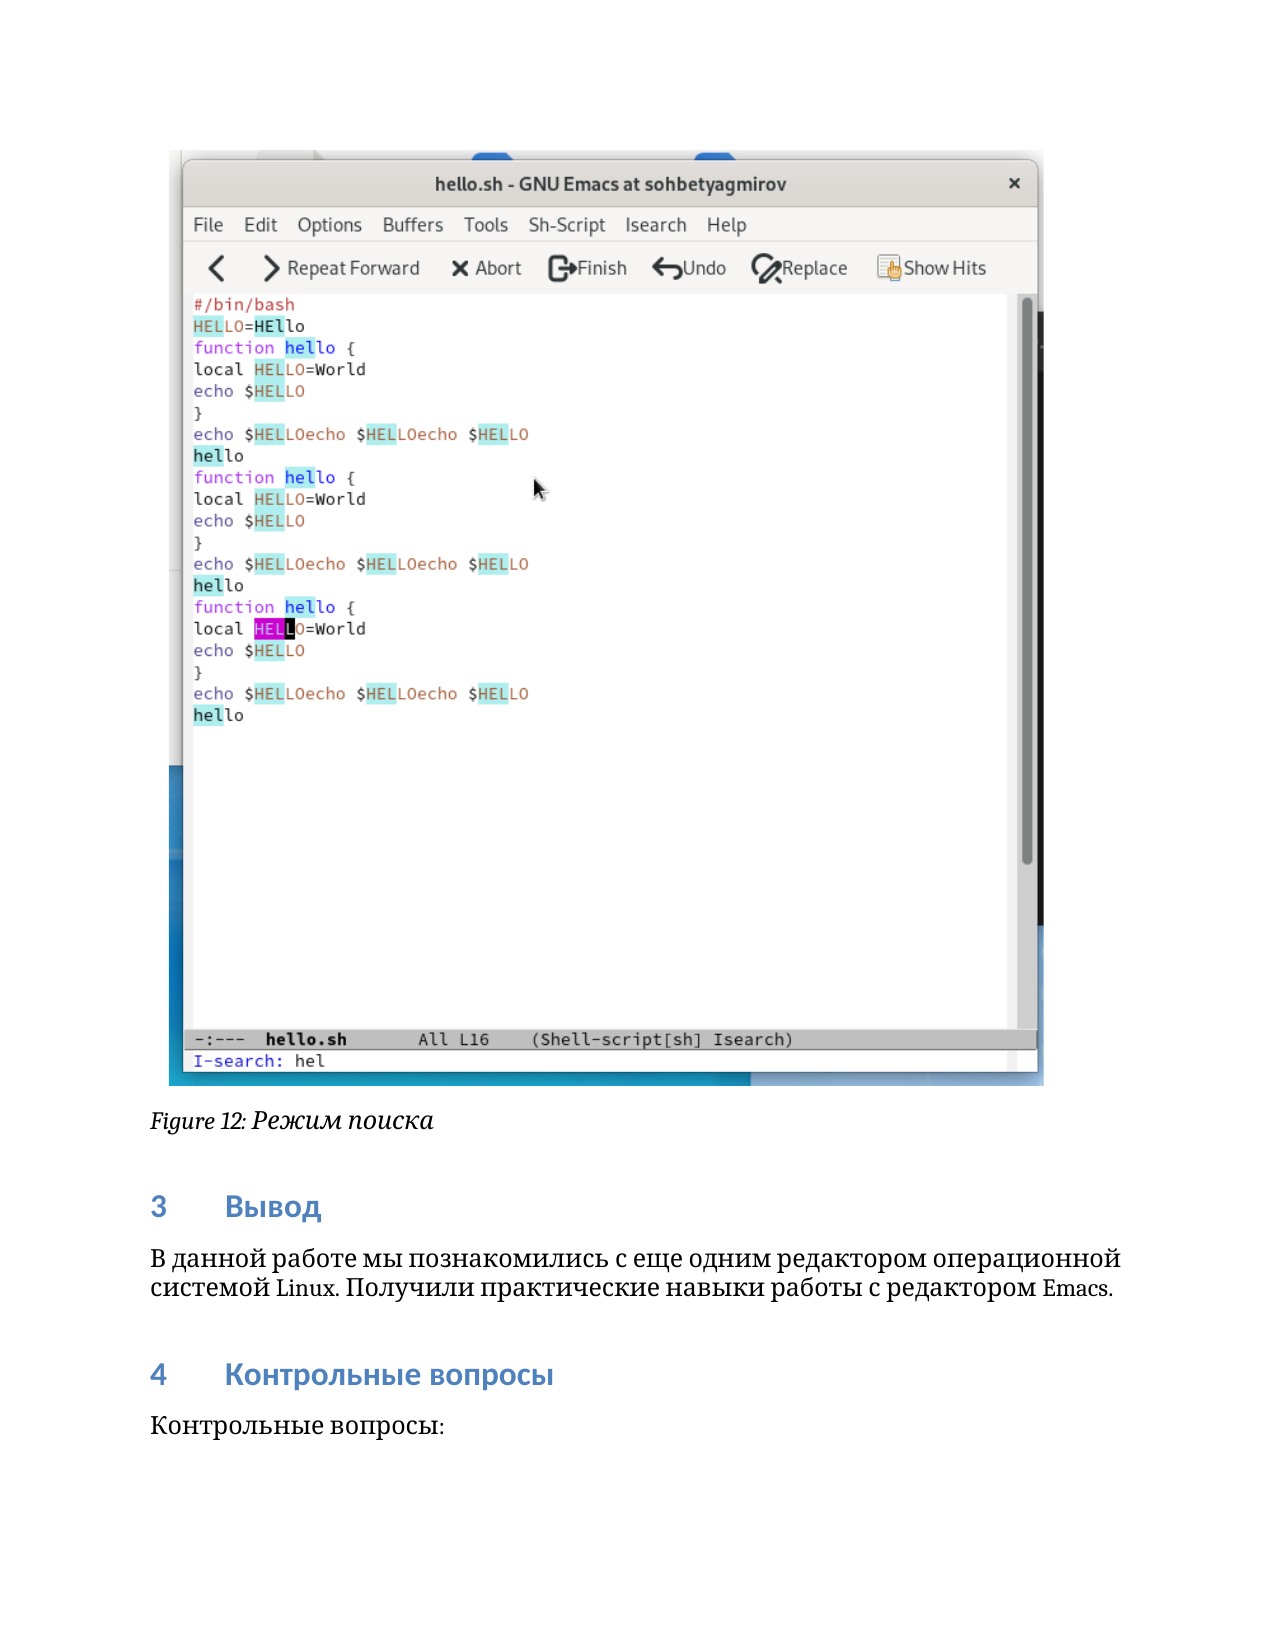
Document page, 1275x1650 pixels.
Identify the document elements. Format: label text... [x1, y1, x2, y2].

picture [168, 150, 1044, 1086]
text Контрольные вопросы: [150, 1412, 1125, 1441]
subtitle 4 Контрольные вопросы [150, 1352, 1125, 1393]
text Figure 12: Режим поиска [150, 1107, 1125, 1136]
subtitle 3 Вывод [150, 1186, 1125, 1226]
text В данной работе мы познакомились с еще одним редактором операционной системой Linux. Получили практические навыки работы с редактором Emacs. [150, 1245, 1125, 1302]
